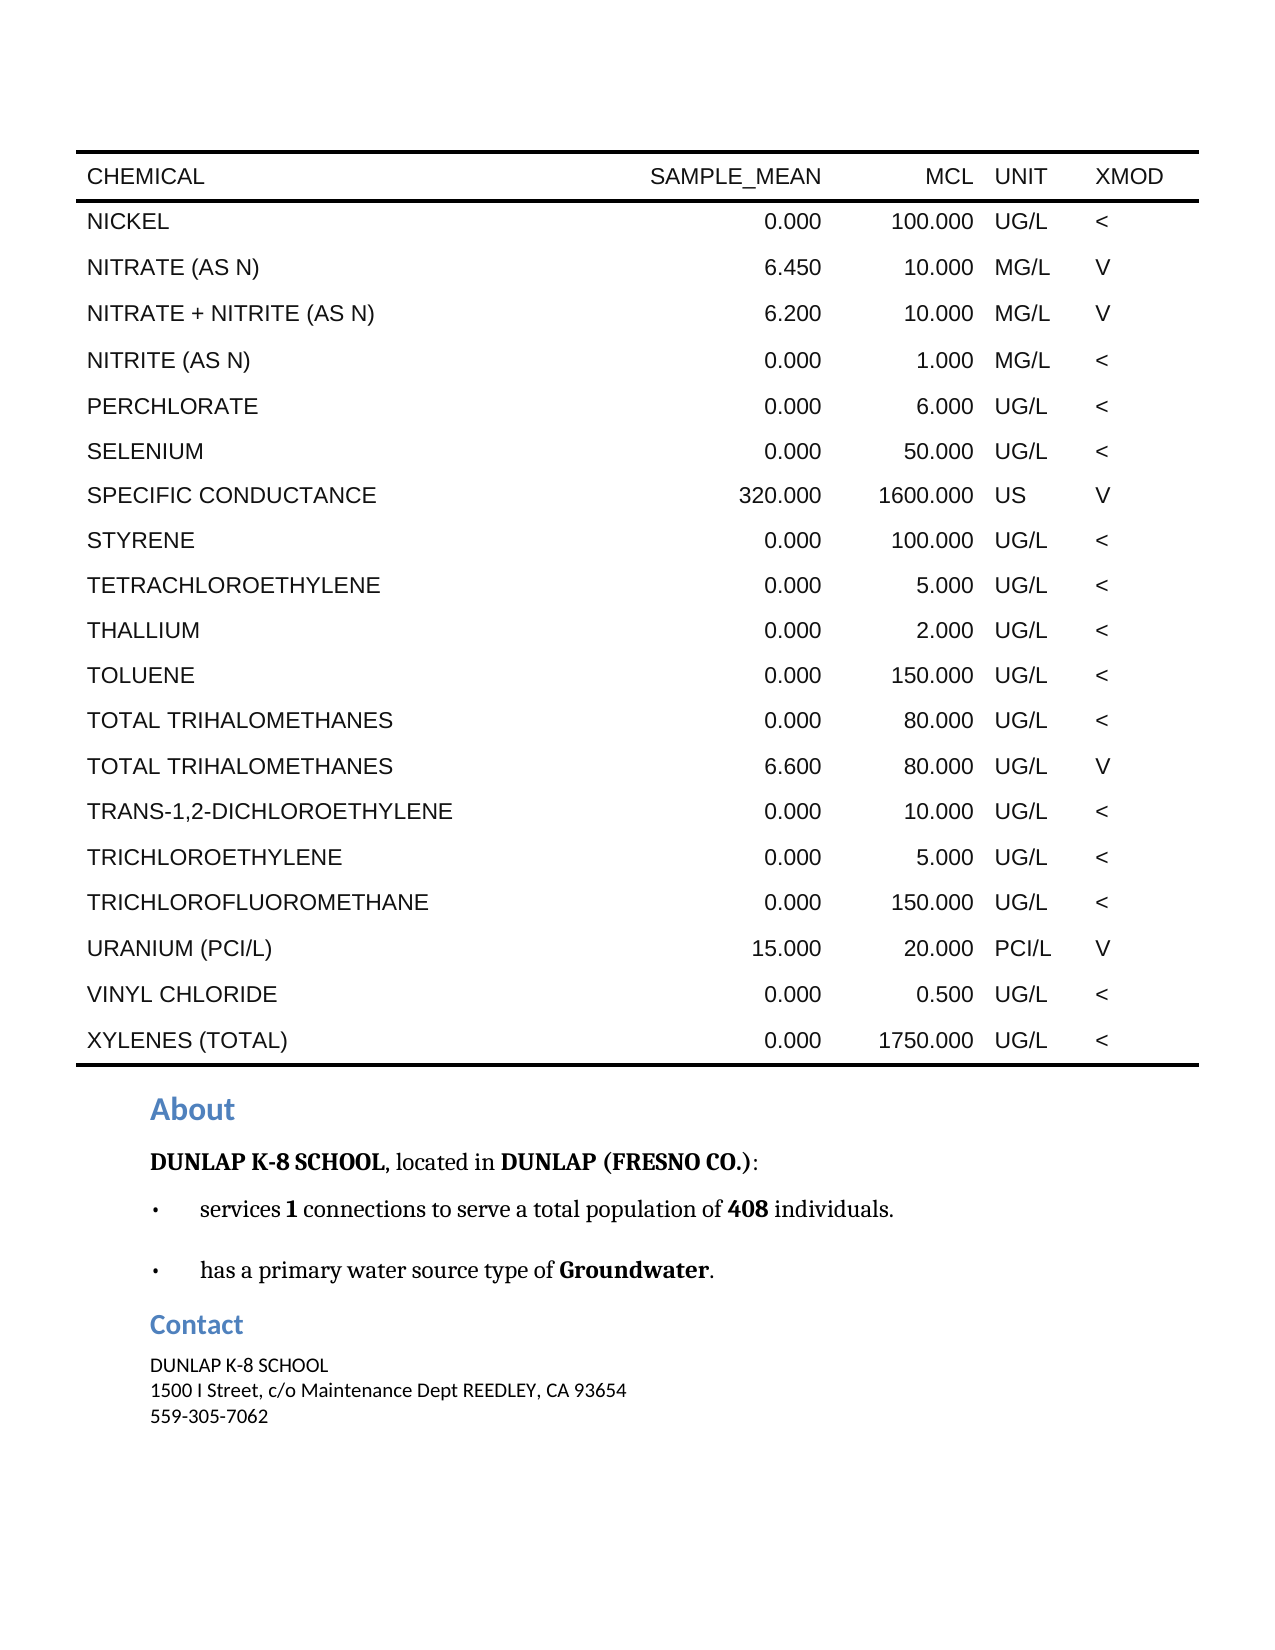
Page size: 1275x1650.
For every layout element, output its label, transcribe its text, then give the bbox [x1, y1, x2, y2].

table_cell UG/L [984, 698, 1085, 743]
table_cell 0.000 [620, 971, 832, 1017]
table_cell 0.000 [620, 384, 832, 429]
table_cell < [1085, 608, 1199, 653]
table_cell NICKEL [76, 203, 619, 244]
table_cell US [984, 474, 1085, 517]
table_cell < [1085, 563, 1199, 608]
table_cell 150.000 [832, 880, 984, 925]
table_cell MG/L [984, 290, 1085, 337]
table_cell < [1085, 789, 1199, 834]
table_cell < [1085, 384, 1199, 429]
table_cell V [1085, 925, 1199, 971]
table_cell UG/L [984, 384, 1085, 429]
table_cell 10.000 [832, 290, 984, 337]
table_cell 0.500 [832, 971, 984, 1017]
table_cell PCI/L [984, 925, 1085, 971]
table_cell STYRENE [76, 517, 619, 562]
table_cell TRANS-1,2-DICHLOROETHYLENE [76, 789, 619, 834]
text DUNLAP K-8 SCHOOL, located in DUNLAP (FRESNO CO.): [150, 1148, 1125, 1176]
table_cell SELENIUM [76, 429, 619, 474]
table_cell 0.000 [620, 834, 832, 879]
subtitle About [150, 1088, 1125, 1129]
table_cell UG/L [984, 429, 1085, 474]
table_cell 80.000 [832, 698, 984, 743]
table_cell < [1085, 517, 1199, 562]
table_cell 6.000 [832, 384, 984, 429]
table_cell UG/L [984, 1017, 1085, 1063]
table_cell TRICHLOROFLUOROMETHANE [76, 880, 619, 925]
table_cell UG/L [984, 880, 1085, 925]
table_cell 320.000 [620, 474, 832, 517]
table_cell NITRITE (AS N) [76, 337, 619, 383]
table_cell 15.000 [620, 925, 832, 971]
table_cell UG/L [984, 653, 1085, 698]
table_cell TOLUENE [76, 653, 619, 698]
table_cell < [1085, 429, 1199, 474]
table_cell 10.000 [832, 789, 984, 834]
table_cell 20.000 [832, 925, 984, 971]
table_cell < [1085, 834, 1199, 879]
table_cell < [1085, 698, 1199, 743]
table_cell UG/L [984, 743, 1085, 788]
table_cell 0.000 [620, 1017, 832, 1063]
text DUNLAP K-8 SCHOOL 1500 I Street, c/o Maintenance Dept REEDLEY, CA 93654 559-305-7062 [150, 1352, 1125, 1428]
table_cell 0.000 [620, 653, 832, 698]
table_cell TOTAL TRIHALOMETHANES [76, 743, 619, 788]
table_cell TETRACHLOROETHYLENE [76, 563, 619, 608]
table_cell UG/L [984, 608, 1085, 653]
table_cell V [1085, 290, 1199, 337]
table_cell 0.000 [620, 789, 832, 834]
table_cell 0.000 [620, 608, 832, 653]
table_cell 1600.000 [832, 474, 984, 517]
table_cell 0.000 [620, 203, 832, 244]
table_cell 0.000 [620, 337, 832, 383]
table_cell < [1085, 1017, 1199, 1063]
table_cell 6.200 [620, 290, 832, 337]
table_header SAMPLE_MEAN [620, 154, 832, 198]
table_cell 150.000 [832, 653, 984, 698]
table_cell 6.450 [620, 244, 832, 290]
table_cell 1750.000 [832, 1017, 984, 1063]
table_cell UG/L [984, 563, 1085, 608]
table_cell NITRATE + NITRITE (AS N) [76, 290, 619, 337]
list has a primary water source type of Groundwater. [150, 1256, 1125, 1285]
table_cell MG/L [984, 337, 1085, 383]
table_cell 80.000 [832, 743, 984, 788]
table_cell < [1085, 653, 1199, 698]
table_header XMOD [1085, 154, 1199, 198]
table_cell XYLENES (TOTAL) [76, 1017, 619, 1063]
table_cell SPECIFIC CONDUCTANCE [76, 474, 619, 517]
table_cell PERCHLORATE [76, 384, 619, 429]
table_cell UG/L [984, 203, 1085, 244]
table_cell VINYL CHLORIDE [76, 971, 619, 1017]
table_cell TRICHLOROETHYLENE [76, 834, 619, 879]
table_cell URANIUM (PCI/L) [76, 925, 619, 971]
table_cell 5.000 [832, 834, 984, 879]
table_cell 100.000 [832, 517, 984, 562]
table_cell 10.000 [832, 244, 984, 290]
table_cell MG/L [984, 244, 1085, 290]
list services 1 connections to serve a total population of 408 individuals. [150, 1195, 1125, 1253]
table_cell TOTAL TRIHALOMETHANES [76, 698, 619, 743]
table_header MCL [832, 154, 984, 198]
subtitle Contact [150, 1306, 1125, 1342]
table_header UNIT [984, 154, 1085, 198]
table_cell THALLIUM [76, 608, 619, 653]
table_cell < [1085, 203, 1199, 244]
table_cell UG/L [984, 971, 1085, 1017]
table_cell 0.000 [620, 563, 832, 608]
table_cell < [1085, 337, 1199, 383]
table_cell 6.600 [620, 743, 832, 788]
table_cell 0.000 [620, 698, 832, 743]
table_cell V [1085, 244, 1199, 290]
table_cell UG/L [984, 789, 1085, 834]
table_cell 50.000 [832, 429, 984, 474]
table_cell 0.000 [620, 880, 832, 925]
table_cell UG/L [984, 834, 1085, 879]
table_cell NITRATE (AS N) [76, 244, 619, 290]
table_header CHEMICAL [76, 154, 619, 198]
table_cell 0.000 [620, 517, 832, 562]
table_cell V [1085, 743, 1199, 788]
table_cell V [1085, 474, 1199, 517]
table_cell < [1085, 880, 1199, 925]
table_cell UG/L [984, 517, 1085, 562]
table_cell 1.000 [832, 337, 984, 383]
table_cell 100.000 [832, 203, 984, 244]
table_cell 5.000 [832, 563, 984, 608]
table_cell 0.000 [620, 429, 832, 474]
table_cell < [1085, 971, 1199, 1017]
table_cell 2.000 [832, 608, 984, 653]
